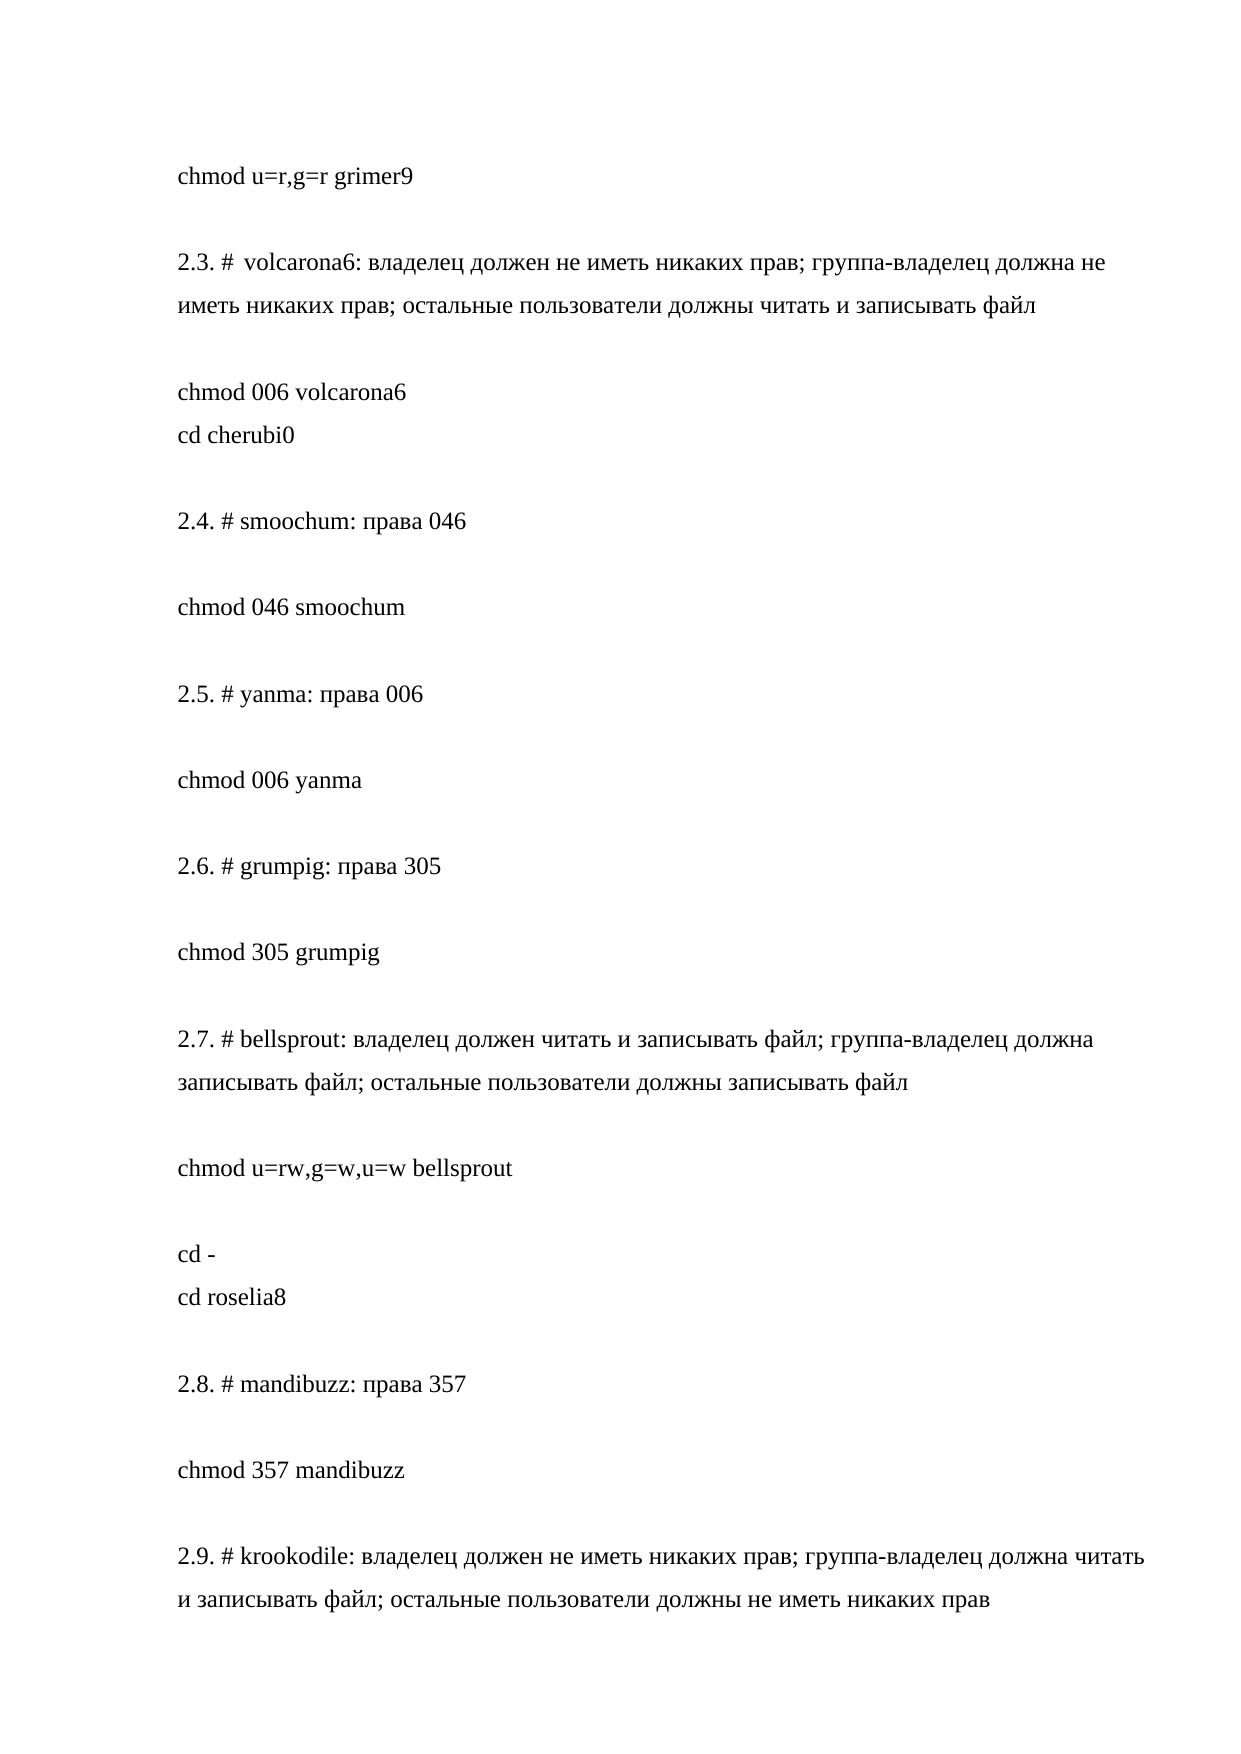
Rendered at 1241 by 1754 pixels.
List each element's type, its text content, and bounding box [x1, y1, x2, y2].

text 2.3. # volcarona6: владелец должен не иметь никаких прав; группа-владелец должна не иметь никаких прав; остальные пользователи должны читать и записывать файл [177, 247, 1152, 319]
text 2.8. # mandibuzz: права 357 [177, 1369, 1152, 1397]
text 2.5. # yanma: права 006 [177, 679, 1152, 707]
text 2.4. # smoochum: права 046 [177, 506, 1152, 535]
text 2.9. # krookodile: владелец должен не иметь никаких прав; группа-владелец должна читать и записывать файл; остальные пользователи должны не иметь никаких прав [177, 1541, 1152, 1613]
text chmod u=rw,g=w,u=w bellsprout [177, 1153, 1152, 1182]
text chmod 357 mandibuzz [177, 1455, 1152, 1484]
text cd roselia8 [177, 1282, 1152, 1311]
text chmod u=r,g=r grimer9 [177, 161, 1152, 190]
text chmod 046 smoochum [177, 592, 1152, 621]
text 2.7. # bellsprout: владелец должен читать и записывать файл; группа-владелец должна записывать файл; остальные пользователи должны записывать файл [177, 1024, 1152, 1096]
text 2.6. # grumpig: права 305 [177, 851, 1152, 880]
text cd cherubi0 [177, 420, 1152, 449]
text chmod 006 volcarona6 [177, 377, 1152, 406]
text chmod 305 grumpig [177, 937, 1152, 966]
text chmod 006 yanma [177, 765, 1152, 794]
text cd - [177, 1239, 1152, 1268]
